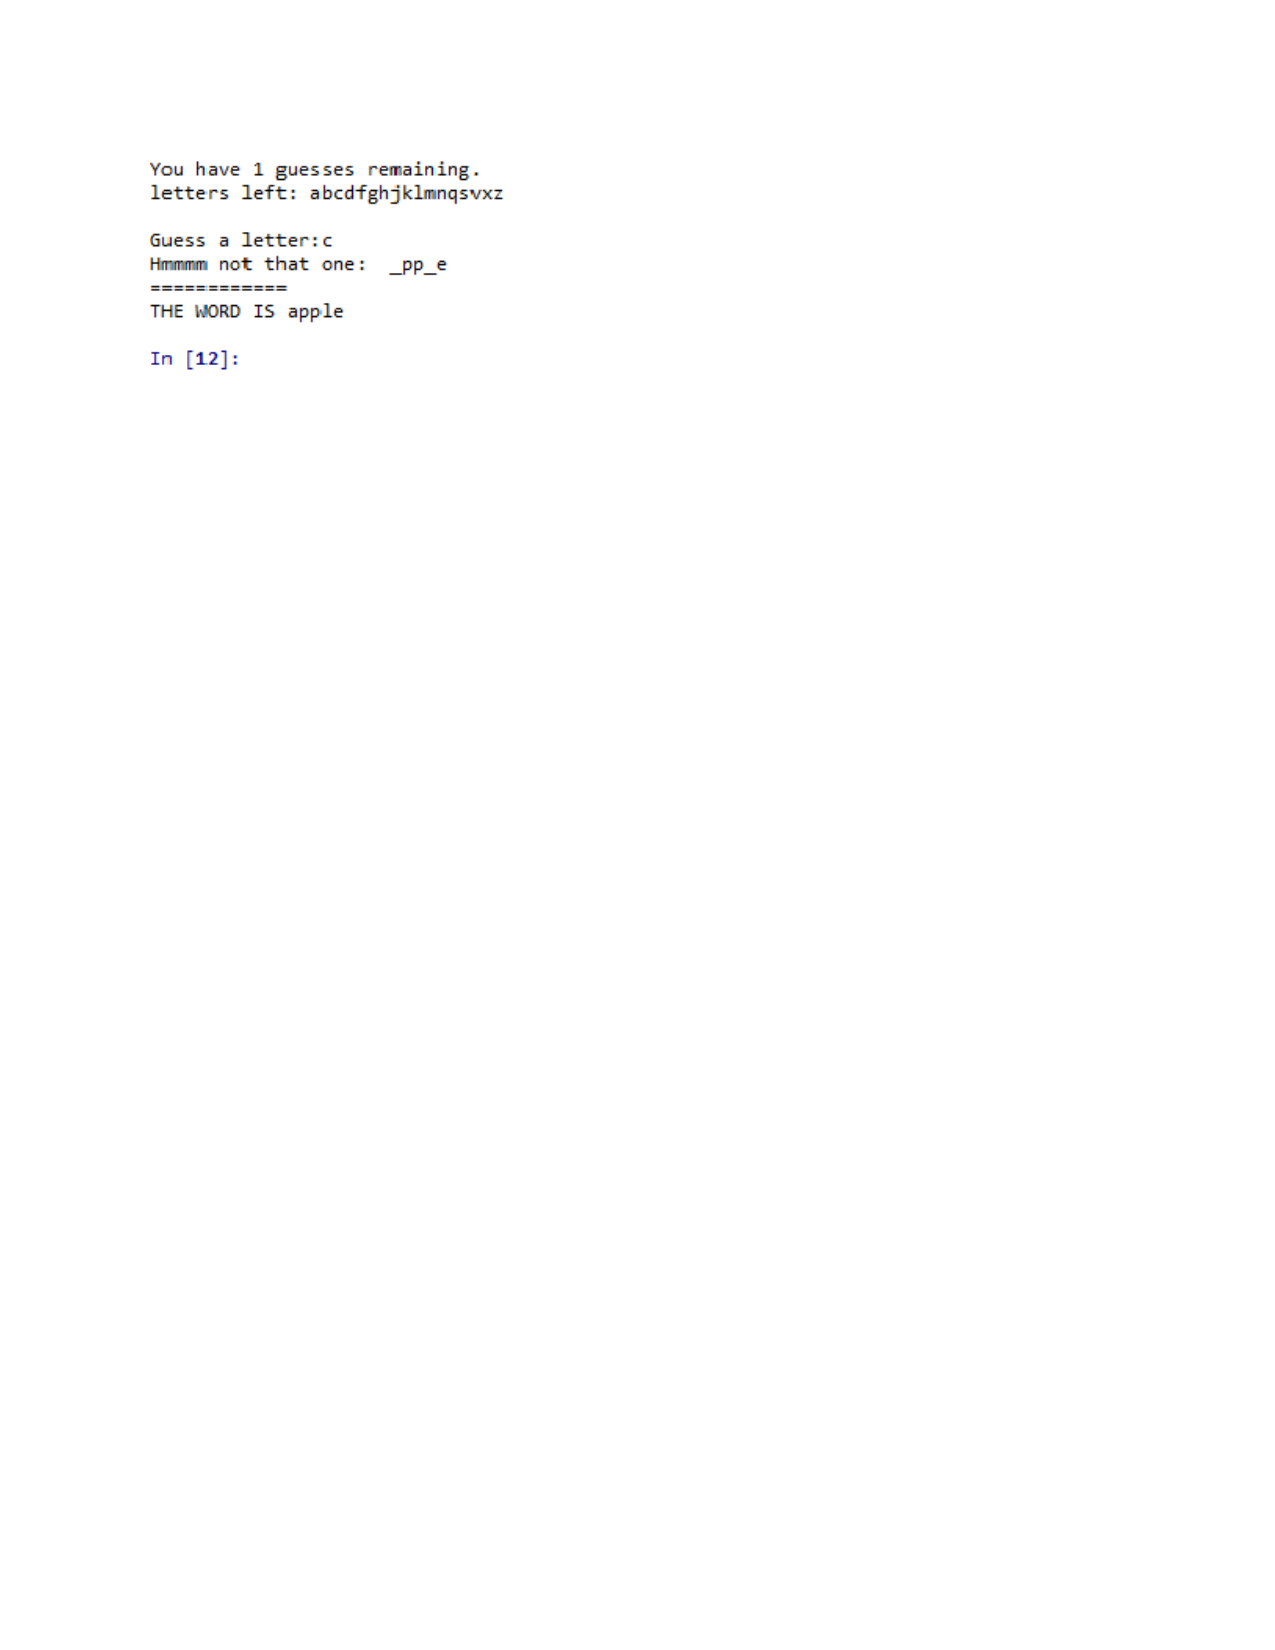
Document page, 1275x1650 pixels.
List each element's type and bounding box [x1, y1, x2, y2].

picture [150, 150, 529, 406]
